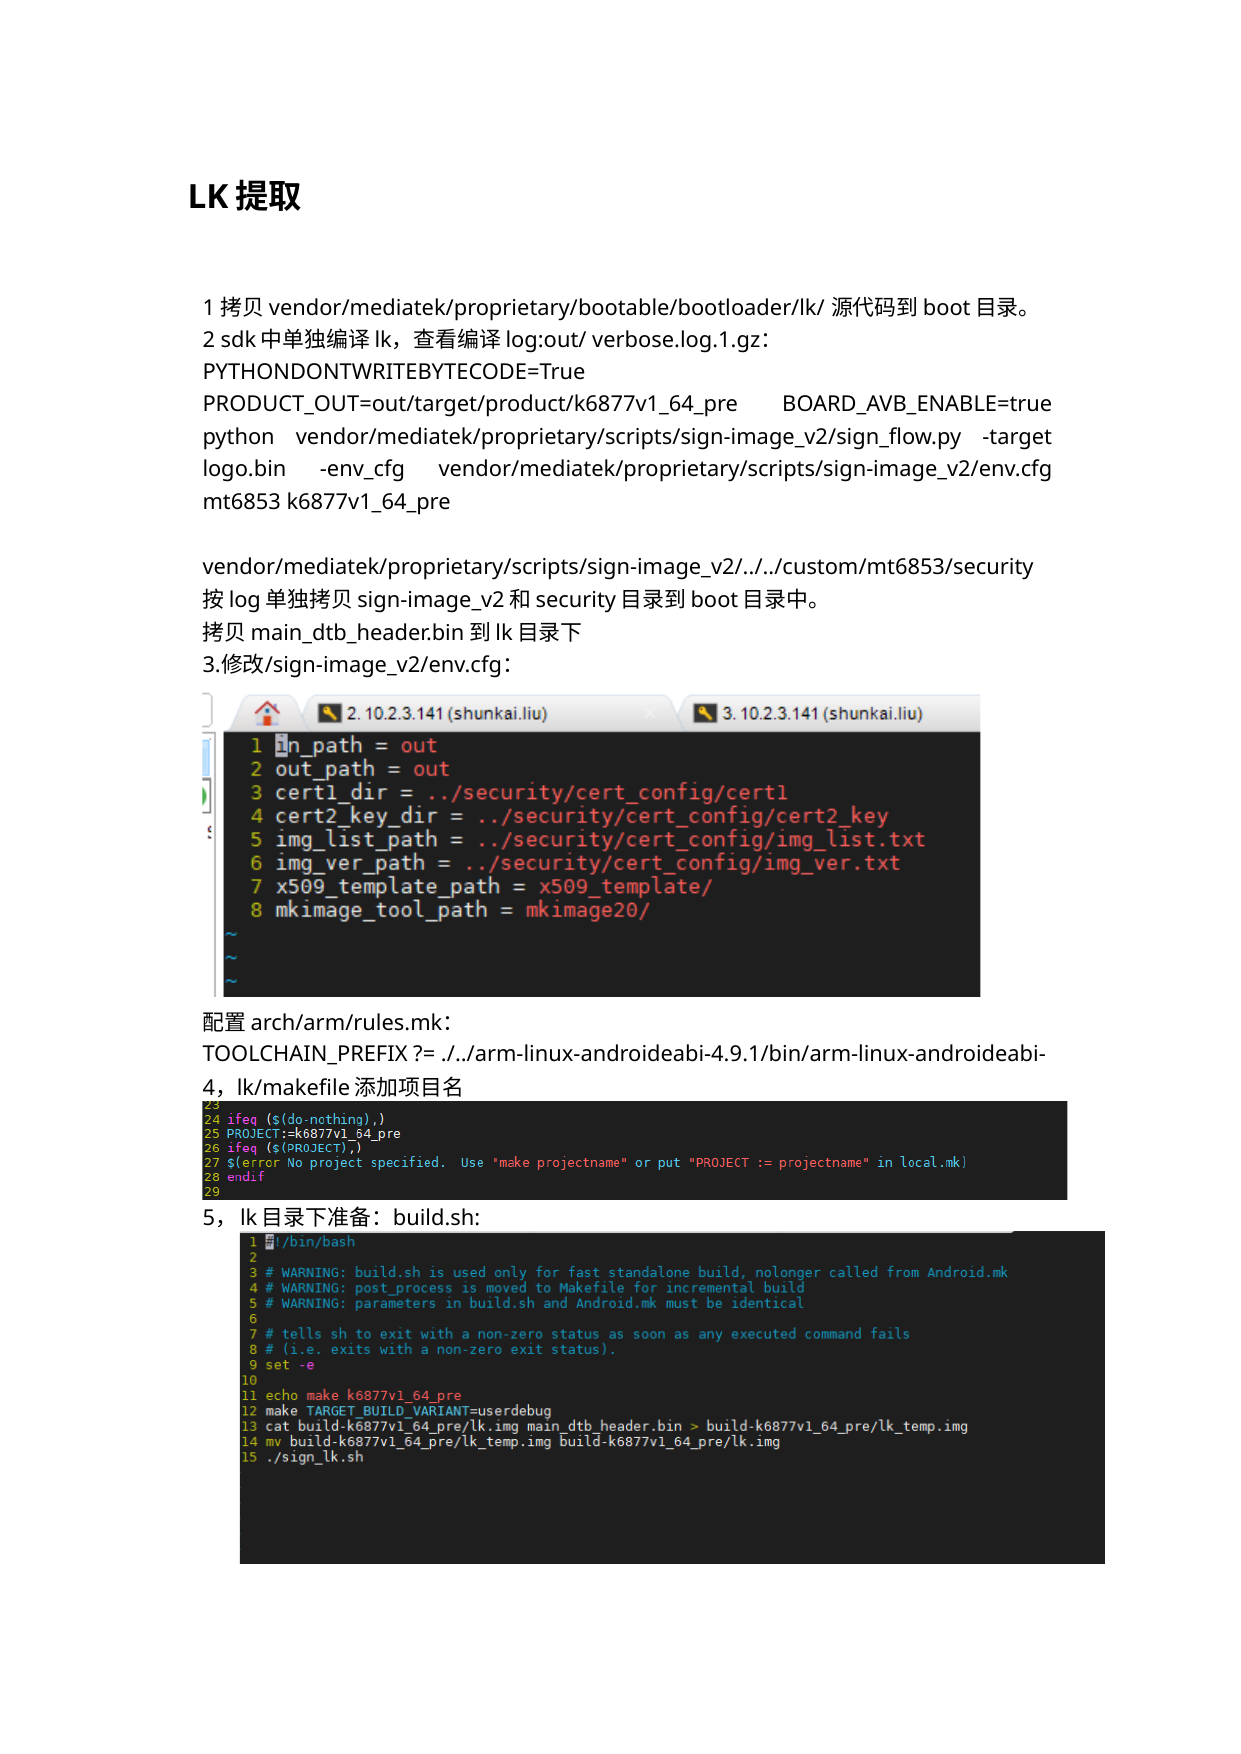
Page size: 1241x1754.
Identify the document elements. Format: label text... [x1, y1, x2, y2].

picture [239, 1231, 1105, 1564]
picture [202, 1101, 1068, 1200]
picture [202, 679, 981, 997]
subtitle LK提取 [187, 162, 1053, 227]
text 按log单独拷贝sign-image_v2和security目录到boot目录中。 [202, 582, 1053, 614]
text 4，lk/makefile添加项目名 [202, 1069, 1053, 1101]
text vendor/mediatek/proprietary/scripts/sign-image_v2/../../custom/mt6853/security [202, 549, 1053, 582]
text 2 sdk中单独编译lk，查看编译log:out/ verbose.log.1.gz： [202, 322, 1053, 354]
text PYTHONDONTWRITEBYTECODE=True PRODUCT_OUT=out/target/product/k6877v1_64_pre BOARD_AVB_ENABLE=true python vendor/mediatek/proprietary/scripts/sign-image_v2/sign_flow.py -target logo.bin -env_cfg vendor/mediatek/proprietary/scripts/sign-image_v2/env.cfg mt6853 k6877v1_64_pre [202, 354, 1053, 517]
text 配置arch/arm/rules.mk： [202, 1004, 1053, 1037]
list lk目录下准备：build.sh: [202, 1200, 1053, 1232]
text 3.修改/sign-image_v2/env.cfg： [202, 647, 1053, 679]
text 拷贝main_dtb_header.bin到lk目录下 [202, 614, 1053, 647]
text 1 拷贝vendor/mediatek/proprietary/bootable/bootloader/lk/ 源代码到boot目录。 [202, 289, 1053, 322]
text TOOLCHAIN_PREFIX ?= ./../arm-linux-androideabi-4.9.1/bin/arm-linux-androideabi- [202, 1037, 1053, 1069]
